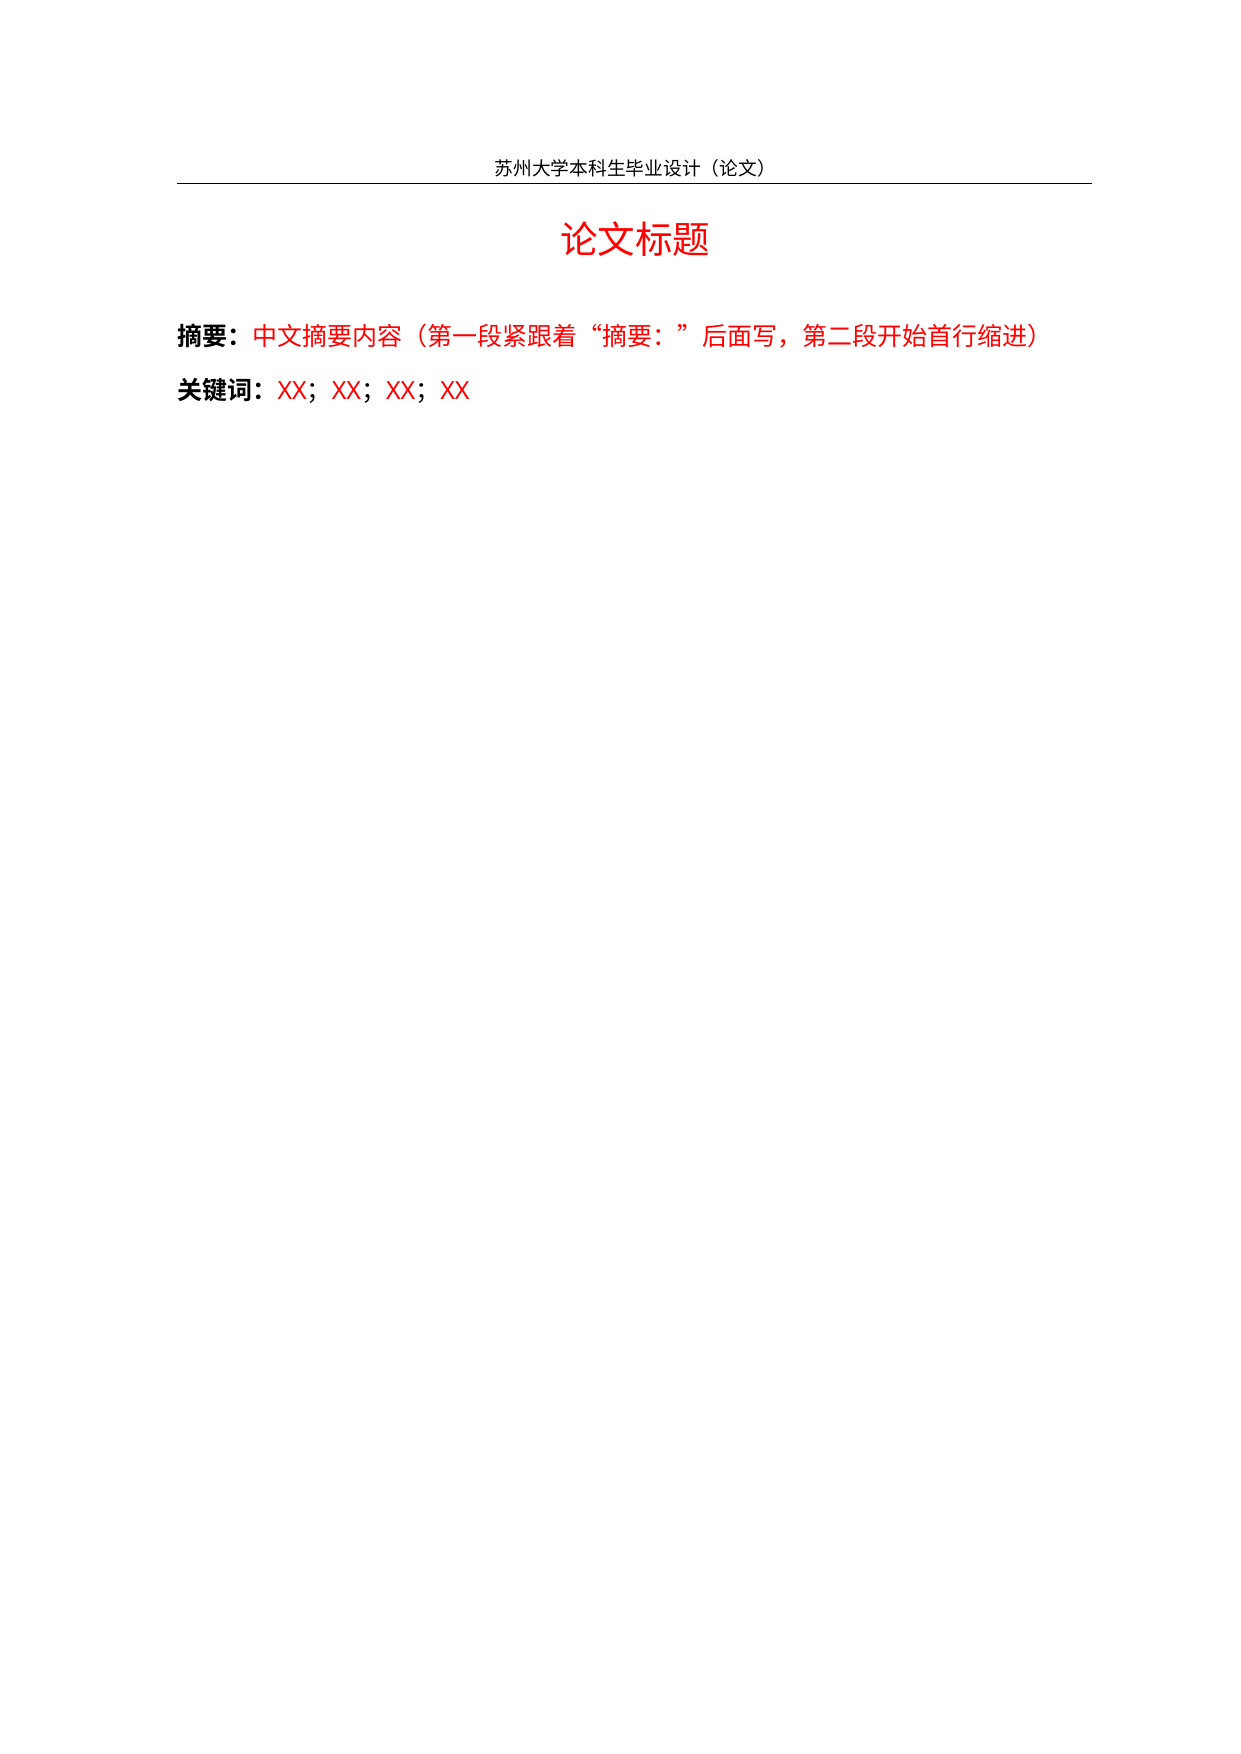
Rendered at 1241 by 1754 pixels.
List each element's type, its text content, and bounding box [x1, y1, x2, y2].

text 关键词：XX；XX；XX；XX [177, 371, 1092, 407]
text 论文标题 [177, 210, 1092, 264]
text 摘要：中文摘要内容（第一段紧跟着“摘要：”后面写，第二段开始首行缩进） [177, 316, 1092, 352]
